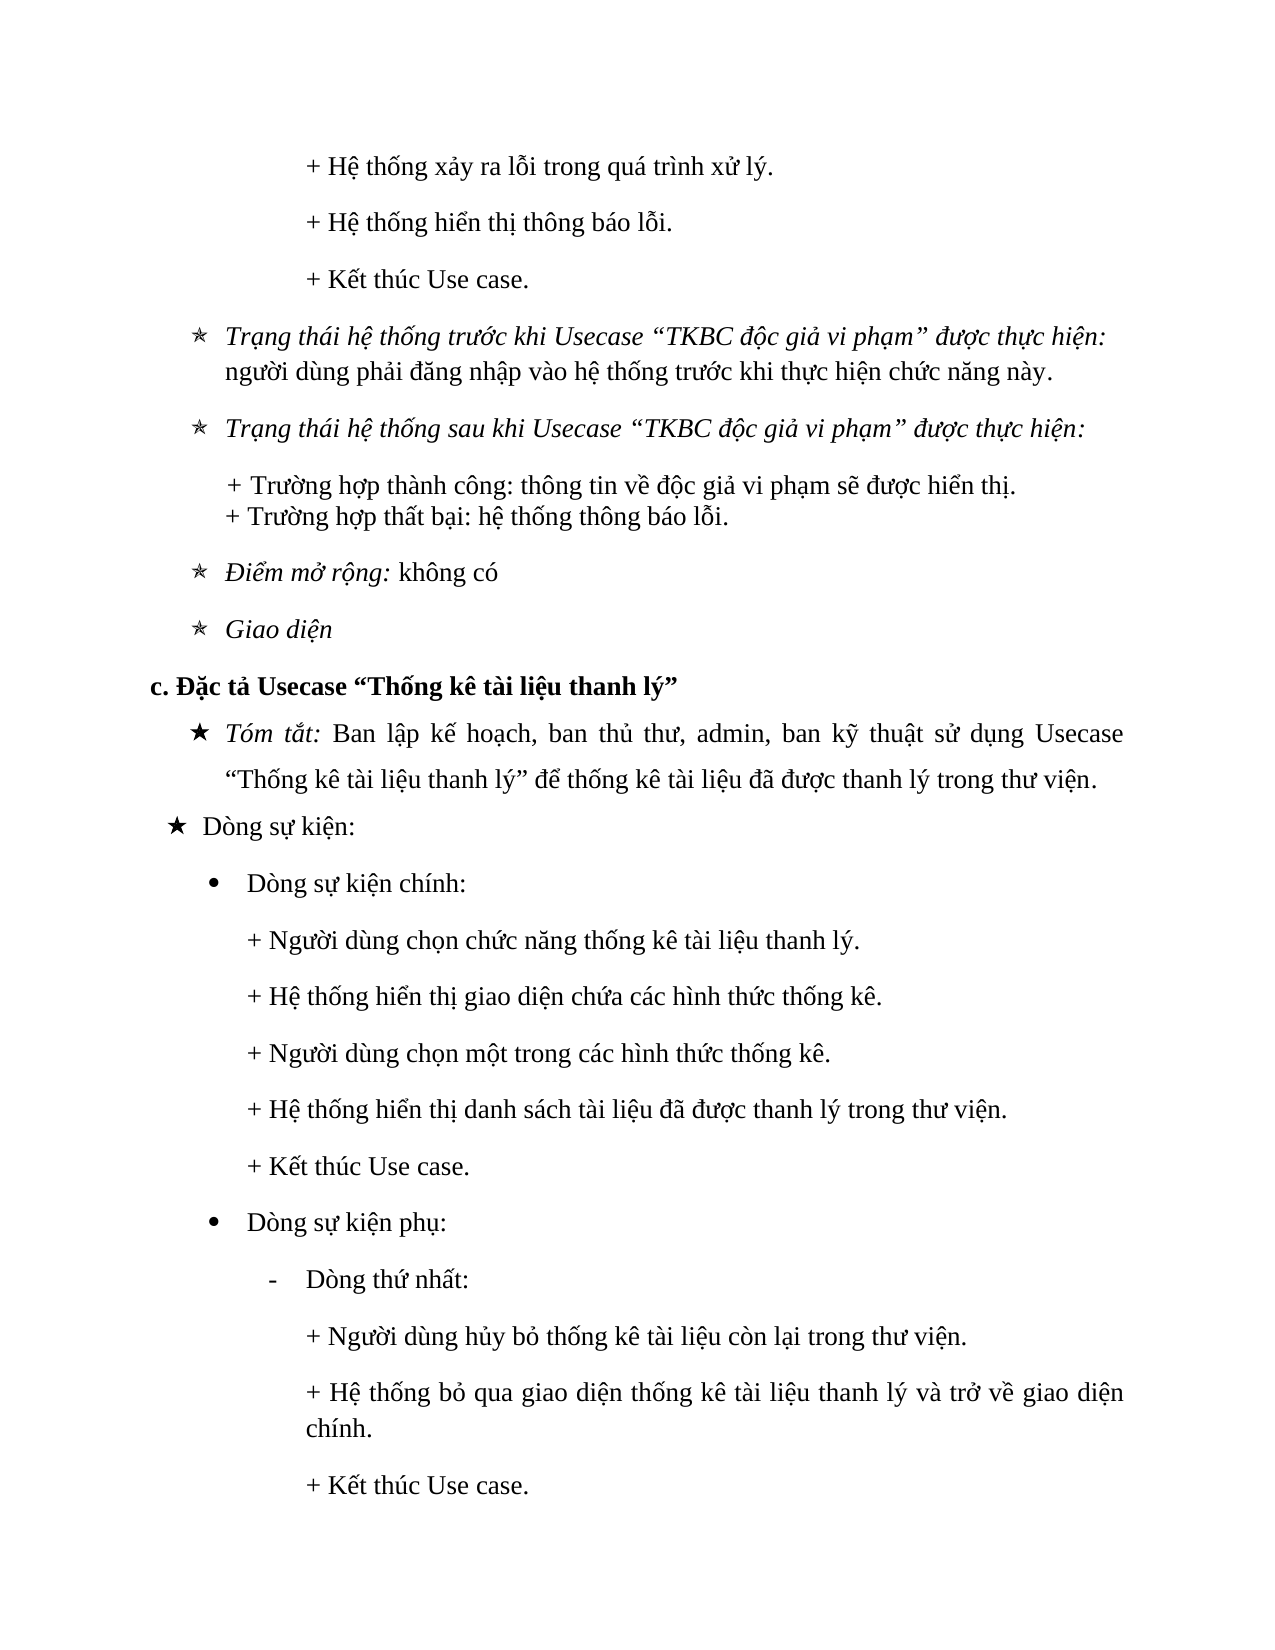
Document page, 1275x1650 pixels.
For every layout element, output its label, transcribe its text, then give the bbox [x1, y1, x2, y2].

list Điểm mở rộng: không có [187, 557, 1125, 588]
list + Hệ thống hiển thị danh sách tài liệu đã được thanh lý trong thư viện. [247, 1093, 1125, 1124]
list + Hệ thống hiển thị giao diện chứa các hình thức thống kê. [247, 980, 1125, 1011]
list Tóm tắt: Ban lập kế hoạch, ban thủ thư, admin, ban kỹ thuật sử dụng Usecase “Thống kê tài liệu thanh lý” để thống kê tài liệu đã được thanh lý trong thư viện. [187, 717, 1125, 795]
list Trạng thái hệ thống sau khi Usecase “TKBC độc giả vi phạm” được thực hiện: [187, 412, 1125, 443]
list + Hệ thống hiển thị thông báo lỗi. [306, 207, 1125, 238]
list Dòng sự kiện chính: [209, 867, 1125, 898]
list Giao diện [187, 613, 1125, 644]
list Trạng thái hệ thống trước khi Usecase “TKBC độc giả vi phạm” được thực hiện: người dùng phải đăng nhập vào hệ thống trước khi thực hiện chức năng này. [187, 320, 1125, 387]
list Dòng thứ nhất: [268, 1263, 1125, 1294]
list + Kết thúc Use case. [306, 263, 1125, 294]
list Dòng sự kiện: [165, 810, 1125, 841]
list + Người dùng chọn một trong các hình thức thống kê. [247, 1037, 1125, 1068]
list + Kết thúc Use case. [306, 1469, 1125, 1500]
list + Người dùng hủy bỏ thống kê tài liệu còn lại trong thư viện. [306, 1320, 1125, 1351]
text c. Đặc tả Usecase “Thống kê tài liệu thanh lý” [150, 670, 1125, 701]
list + Trường hợp thất bại: hệ thống thông báo lỗi. [225, 500, 1125, 531]
list + Kết thúc Use case. [247, 1150, 1125, 1181]
list + Người dùng chọn chức năng thống kê tài liệu thanh lý. [247, 924, 1125, 955]
list + Hệ thống bỏ qua giao diện thống kê tài liệu thanh lý và trở về giao diện chính. [306, 1376, 1125, 1443]
list + Hệ thống xảy ra lỗi trong quá trình xử lý. [306, 150, 1125, 181]
list + Trường hợp thành công: thông tin về độc giả vi phạm sẽ được hiển thị. [225, 469, 1125, 500]
list Dòng sự kiện phụ: [209, 1207, 1125, 1238]
